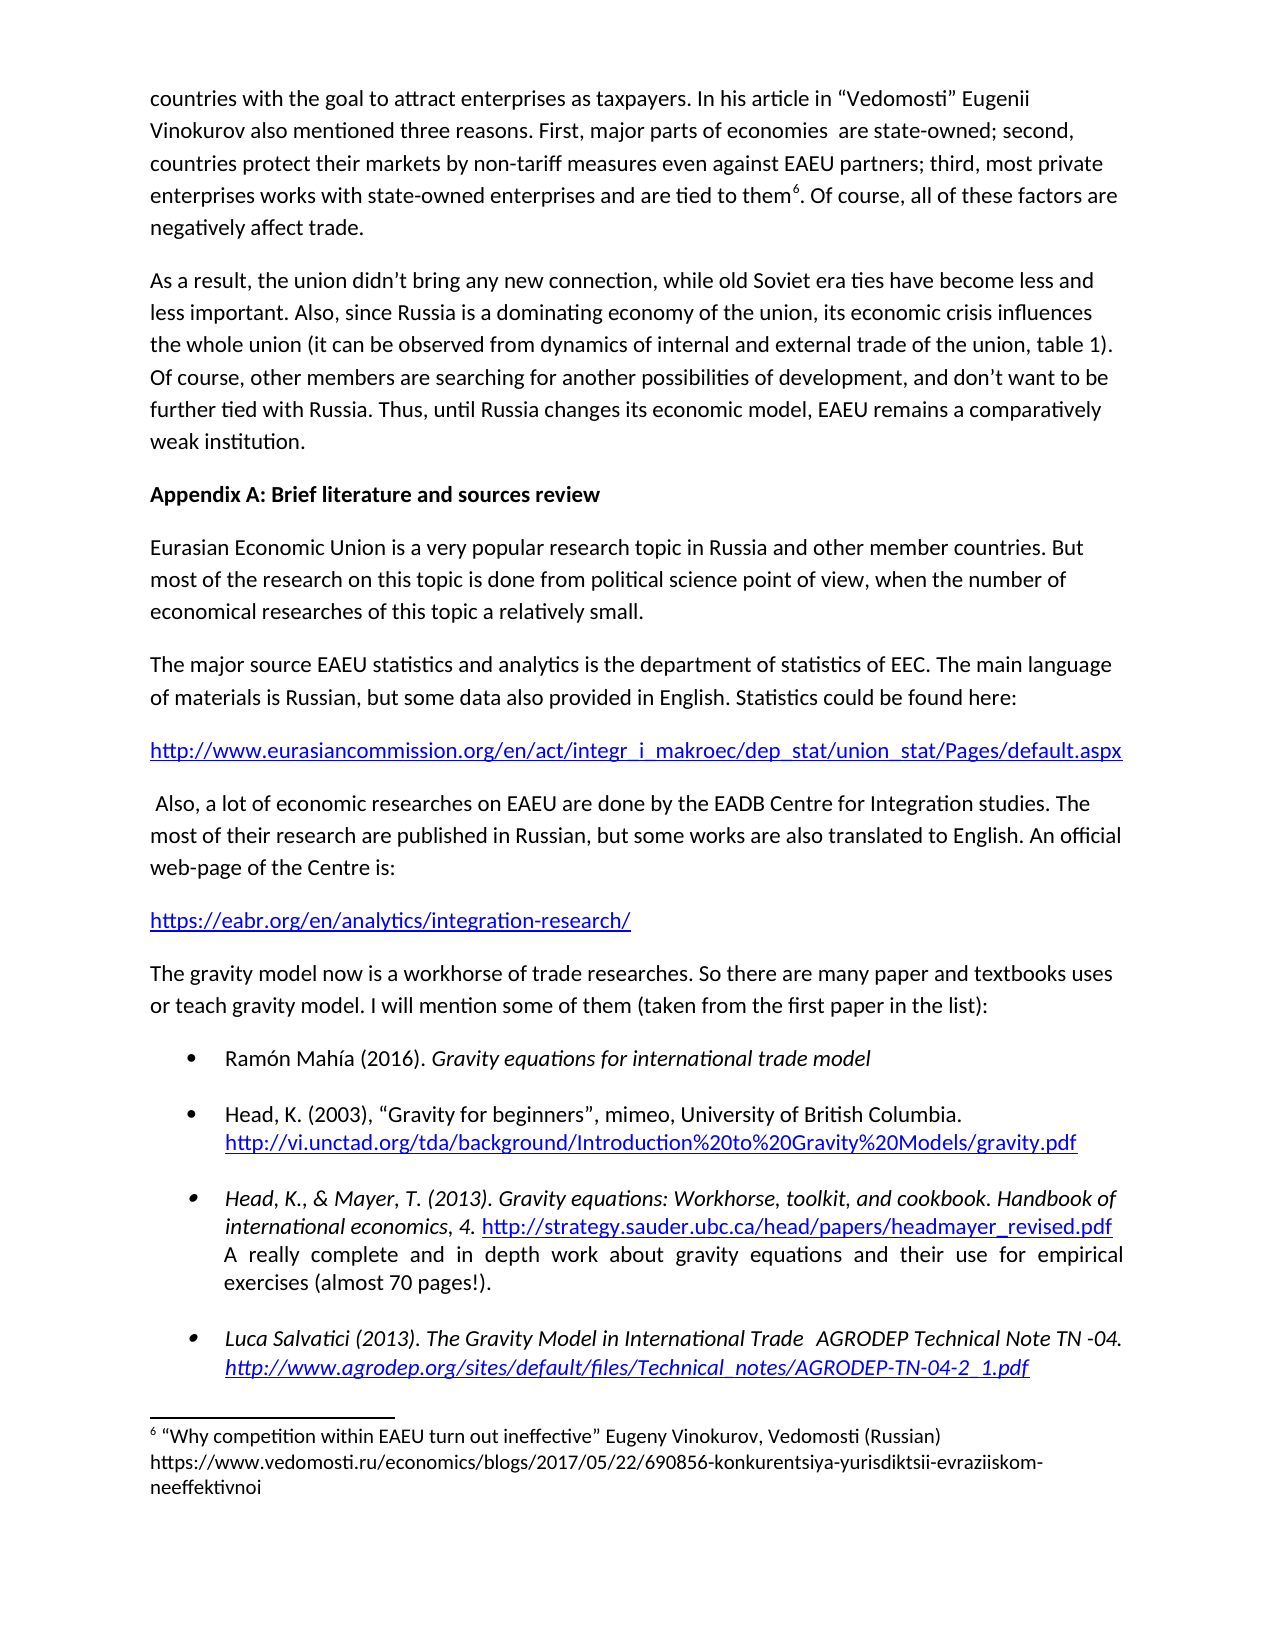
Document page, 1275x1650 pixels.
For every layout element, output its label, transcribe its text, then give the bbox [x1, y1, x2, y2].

list Head, K. (2003), “Gravity for beginners”, mimeo, University of British Columbia. http://vi.unctad.org/tda/background/Introduction%20to%20Gravity%20Models/gravity.pdf [187, 1100, 1125, 1156]
text The major source EAEU statistics and analytics is the department of statistics of EEC. The main language of materials is Russian, but some data also provided in English. Statistics could be found here: [150, 651, 1125, 711]
text http://www.eurasiancommission.org/en/act/integr_i_makroec/dep_stat/union_stat/Pages/default.aspx [150, 736, 1125, 764]
text Eurasian Economic Union is a very popular research topic in Russia and other member countries. But most of the research on this topic is done from political science point of view, when the number of economical researches of this topic a relatively small. [150, 533, 1125, 626]
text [150, 84, 1125, 241]
text As a result, the union didn’t bring any new connection, while old Soviet era ties have become less and less important. Also, since Russia is a dominating economy of the union, its economic crisis influences the whole union (it can be observed from dynamics of internal and external trade of the union, table 1). Of course, other members are searching for another possibilities of development, and don’t want to be further tied with Russia. Thus, until Russia changes its economic model, EAEU remains a comparatively weak institution. [150, 266, 1125, 455]
text The gravity model now is a workhorse of trade researches. So there are many paper and textbooks uses or teach gravity model. I will mention some of them (taken from the first paper in the list): [150, 959, 1125, 1019]
text Appendix A: Brief literature and sources review [150, 480, 1125, 508]
list Luca Salvatici (2013). The Gravity Model in International Trade AGRODEP Technical Note TN -04. http://www.agrodep.org/sites/default/files/Technical_notes/AGRODEP-TN-04-2_1.pdf [187, 1324, 1125, 1381]
text https://eabr.org/en/analytics/integration-research/ [150, 906, 1125, 934]
list Head, K., & Mayer, T. (2013). Gravity equations: Workhorse, toolkit, and cookbook. Handbook of international economics, 4. http://strategy.sauder.ubc.ca/head/papers/headmayer_revised.pdf [187, 1184, 1125, 1241]
text A really complete and in depth work about gravity equations and their use for empirical exercises (almost 70 pages!). [224, 1241, 1125, 1297]
text Also, a lot of economic researches on EAEU are done by the EADB Centre for Integration studies. The most of their research are published in Russian, but some works are also translated to English. An official web-page of the Centre is: [150, 789, 1125, 881]
list Ramón Mahía (2016). Gravity equations for international trade model [187, 1044, 1125, 1072]
